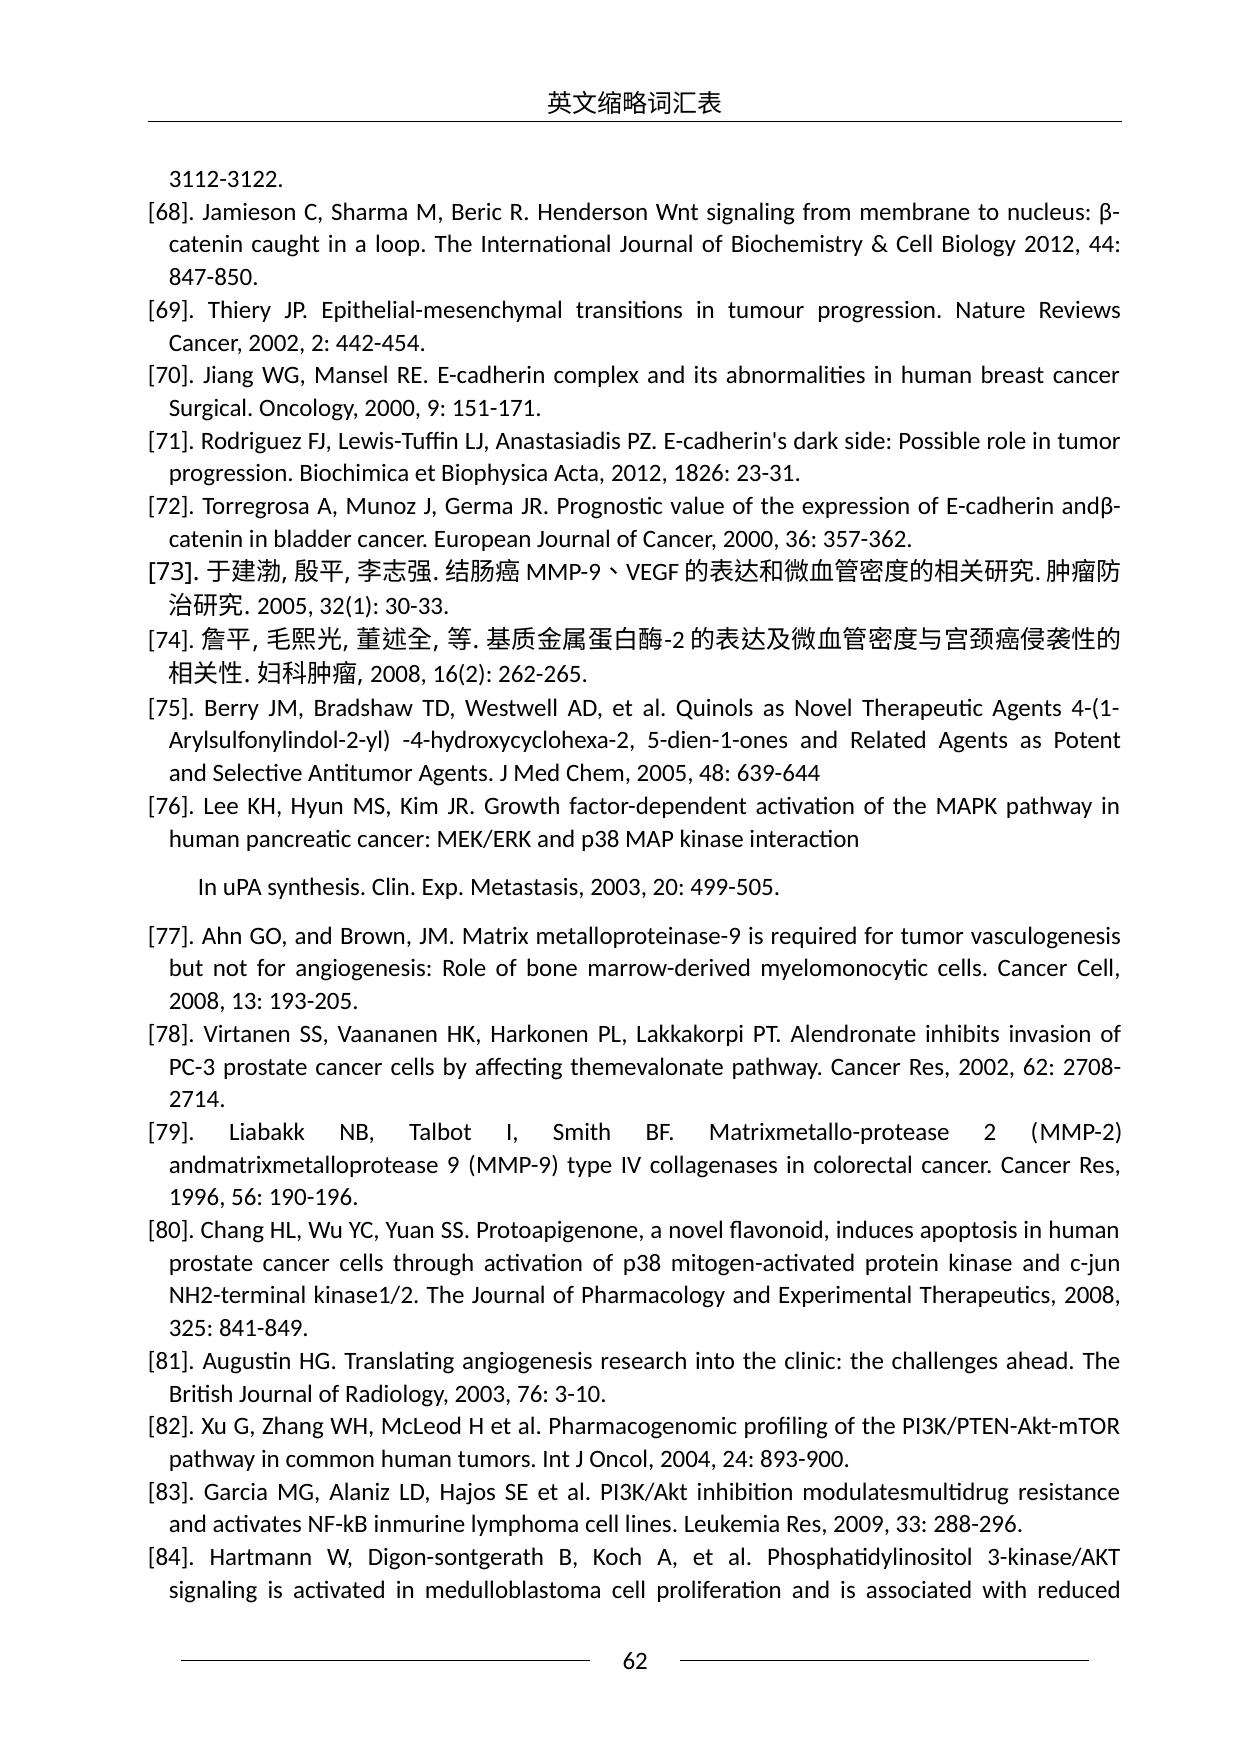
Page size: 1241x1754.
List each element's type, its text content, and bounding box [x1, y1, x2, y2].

text [83]. Garcia MG, Alaniz LD, Hajos SE et al. PI3K/Akt inhibition modulatesmultidrug resistance and activates NF-kB inmurine lymphoma cell lines. Leukemia Res, 2009, 33: 288-296. [148, 1474, 1122, 1539]
text [82]. Xu G, Zhang WH, McLeod H et al. Pharmacogenomic profiling of the PI3K/PTEN-Akt-mTOR pathway in common human tumors. Int J Oncol, 2004, 24: 893-900. [148, 1408, 1122, 1474]
text [72]. Torregrosa A, Munoz J, Germa JR. Prognostic value of the expression of E-cadherin andβ-catenin in bladder cancer. European Journal of Cancer, 2000, 36: 357-362. [148, 488, 1122, 553]
text [71]. Rodriguez FJ, Lewis-Tuffin LJ, Anastasiadis PZ. E-cadherin's dark side: Possible role in tumor progression. Biochimica et Biophysica Acta, 2012, 1826: 23-31. [148, 423, 1122, 488]
text [74]. 詹平, 毛熙光, 董述全, 等. 基质金属蛋白酶-2的表达及微血管密度与宫颈癌侵袭性的相关性. 妇科肿瘤, 2008, 16(2): 262-265. [148, 622, 1122, 690]
text In uPA synthesis. Clin. Exp. Metastasis, 2003, 20: 499-505. [148, 853, 1122, 902]
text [148, 161, 1122, 194]
text [69]. Thiery JP. Epithelial-mesenchymal transitions in tumour progression. Nature Reviews Cancer, 2002, 2: 442-454. [148, 292, 1122, 357]
text [81]. Augustin HG. Translating angiogenesis research into the clinic: the challenges ahead. The British Journal of Radiology, 2003, 76: 3-10. [148, 1343, 1122, 1408]
text [73]. 于建渤, 殷平, 李志强. 结肠癌MMP-9、VEGF的表达和微血管密度的相关研究. 肿瘤防治研究. 2005, 32(1): 30-33. [148, 553, 1122, 622]
text [75]. Berry JM, Bradshaw TD, Westwell AD, et al. Quinols as Novel Therapeutic Agents 4-(1-Arylsulfonylindol-2-yl) -4-hydroxycyclohexa-2, 5-dien-1-ones and Related Agents as Potent and Selective Antitumor Agents. J Med Chem, 2005, 48: 639-644 [148, 690, 1122, 788]
text [79]. Liabakk NB, Talbot I, Smith BF. Matrixmetallo-protease 2 (MMP-2) andmatrixmetalloprotease 9 (MMP-9) type IV collagenases in colorectal cancer. Cancer Res, 1996, 56: 190-196. [148, 1114, 1122, 1212]
text [68]. Jamieson C, Sharma M, Beric R. Henderson Wnt signaling from membrane to nucleus: β-catenin caught in a loop. The International Journal of Biochemistry & Cell Biology 2012, 44: 847-850. [148, 194, 1122, 292]
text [148, 1539, 1122, 1604]
text [77]. Ahn GO, and Brown, JM. Matrix metalloproteinase-9 is required for tumor vasculogenesis but not for angiogenesis: Role of bone marrow-derived myelomonocytic cells. Cancer Cell, 2008, 13: 193-205. [148, 918, 1122, 1016]
text [78]. Virtanen SS, Vaananen HK, Harkonen PL, Lakkakorpi PT. Alendronate inhibits invasion of PC-3 prostate cancer cells by affecting themevalonate pathway. Cancer Res, 2002, 62: 2708-2714. [148, 1016, 1122, 1114]
text [70]. Jiang WG, Mansel RE. E-cadherin complex and its abnormalities in human breast cancer Surgical. Oncology, 2000, 9: 151-171. [148, 357, 1122, 423]
text [76]. Lee KH, Hyun MS, Kim JR. Growth factor-dependent activation of the MAPK pathway in human pancreatic cancer: MEK/ERK and p38 MAP kinase interaction [148, 788, 1122, 853]
text [80]. Chang HL, Wu YC, Yuan SS. Protoapigenone, a novel flavonoid, induces apoptosis in human prostate cancer cells through activation of p38 mitogen-activated protein kinase and c-jun NH2-terminal kinase1/2. The Journal of Pharmacology and Experimental Therapeutics, 2008, 325: 841-849. [148, 1212, 1122, 1343]
